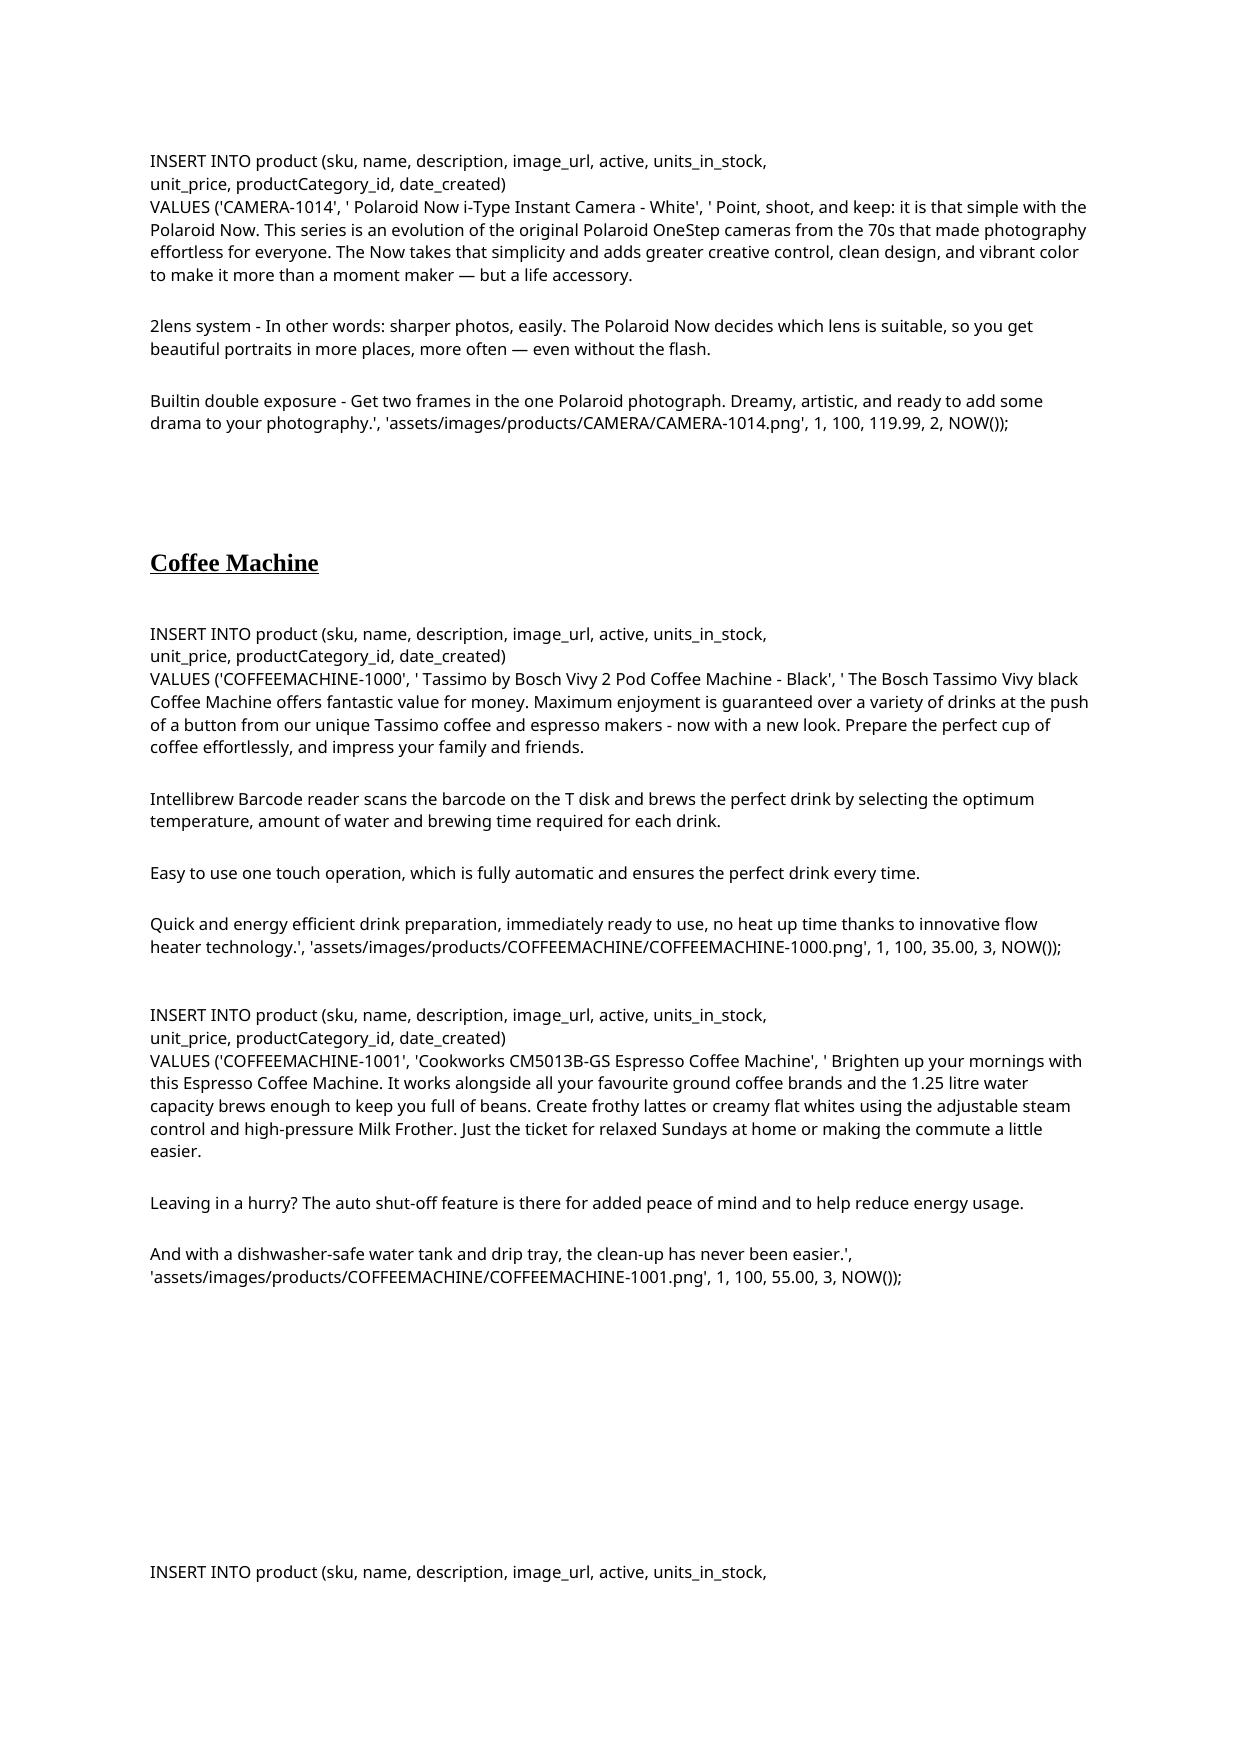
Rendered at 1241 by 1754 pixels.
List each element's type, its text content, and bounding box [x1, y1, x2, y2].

text Coffee Machine [150, 548, 1090, 577]
text unit_price, productCategory_id, date_created) [150, 1026, 1090, 1049]
text 2lens system - In other words: sharper photos, easily. The Polaroid Now decides which lens is suitable, so you get beautiful portraits in more places, more often — even without the flash. [150, 315, 1090, 360]
text unit_price, productCategory_id, date_created) [150, 645, 1090, 668]
text Builtin double exposure - Get two frames in the one Polaroid photograph. Dreamy, artistic, and ready to add some drama to your photography.', 'assets/images/products/CAMERA/CAMERA-1014.png', 1, 100, 119.99, 2, NOW()); [150, 389, 1090, 434]
text VALUES ('CAMERA-1014', ' Polaroid Now i-Type Instant Camera - White', ' Point, shoot, and keep: it is that simple with the Polaroid Now. This series is an evolution of the original Polaroid OneStep cameras from the 70s that made photography effortless for everyone. The Now takes that simplicity and adds greater creative control, clean design, and vibrant color to make it more than a moment maker — but a life accessory. [150, 195, 1090, 286]
text unit_price, productCategory_id, date_created) [150, 173, 1090, 195]
text Leaving in a hurry? The auto shut-off feature is there for added peace of mind and to help reduce energy usage. [150, 1191, 1090, 1214]
text INSERT INTO product (sku, name, description, image_url, active, units_in_stock, [150, 1004, 1090, 1026]
text VALUES ('COFFEEMACHINE-1001', 'Cookworks CM5013B-GS Espresso Coffee Machine', ' Brighten up your mornings with this Espresso Coffee Machine. It works alongside all your favourite ground coffee brands and the 1.25 litre water capacity brews enough to keep you full of beans. Create frothy lattes or creamy flat whites using the adjustable steam control and high-pressure Milk Frother. Just the ticket for relaxed Sundays at home or making the commute a little easier. [150, 1049, 1090, 1163]
text Quick and energy efficient drink preparation, immediately ready to use, no heat up time thanks to innovative flow heater technology.', 'assets/images/products/COFFEEMACHINE/COFFEEMACHINE-1000.png', 1, 100, 35.00, 3, NOW()); [150, 913, 1090, 958]
text INSERT INTO product (sku, name, description, image_url, active, units_in_stock, [150, 622, 1090, 645]
text And with a dishwasher-safe water tank and drip tray, the clean-up has never been easier.', 'assets/images/products/COFFEEMACHINE/COFFEEMACHINE-1001.png', 1, 100, 55.00, 3, NOW()); [150, 1243, 1090, 1288]
text VALUES ('COFFEEMACHINE-1000', ' Tassimo by Bosch Vivy 2 Pod Coffee Machine - Black', ' The Bosch Tassimo Vivy black Coffee Machine offers fantastic value for money. Maximum enjoyment is guaranteed over a variety of drinks at the push of a button from our unique Tassimo coffee and espresso makers - now with a new look. Prepare the perfect cup of coffee effortlessly, and impress your family and friends. [150, 668, 1090, 758]
text INSERT INTO product (sku, name, description, image_url, active, units_in_stock, [150, 150, 1090, 173]
text Easy to use one touch operation, which is fully automatic and ensures the perfect drink every time. [150, 861, 1090, 884]
text Intellibrew Barcode reader scans the barcode on the T disk and brews the perfect drink by selecting the optimum temperature, amount of water and brewing time required for each drink. [150, 787, 1090, 833]
text INSERT INTO product (sku, name, description, image_url, active, units_in_stock, [150, 1561, 1090, 1583]
